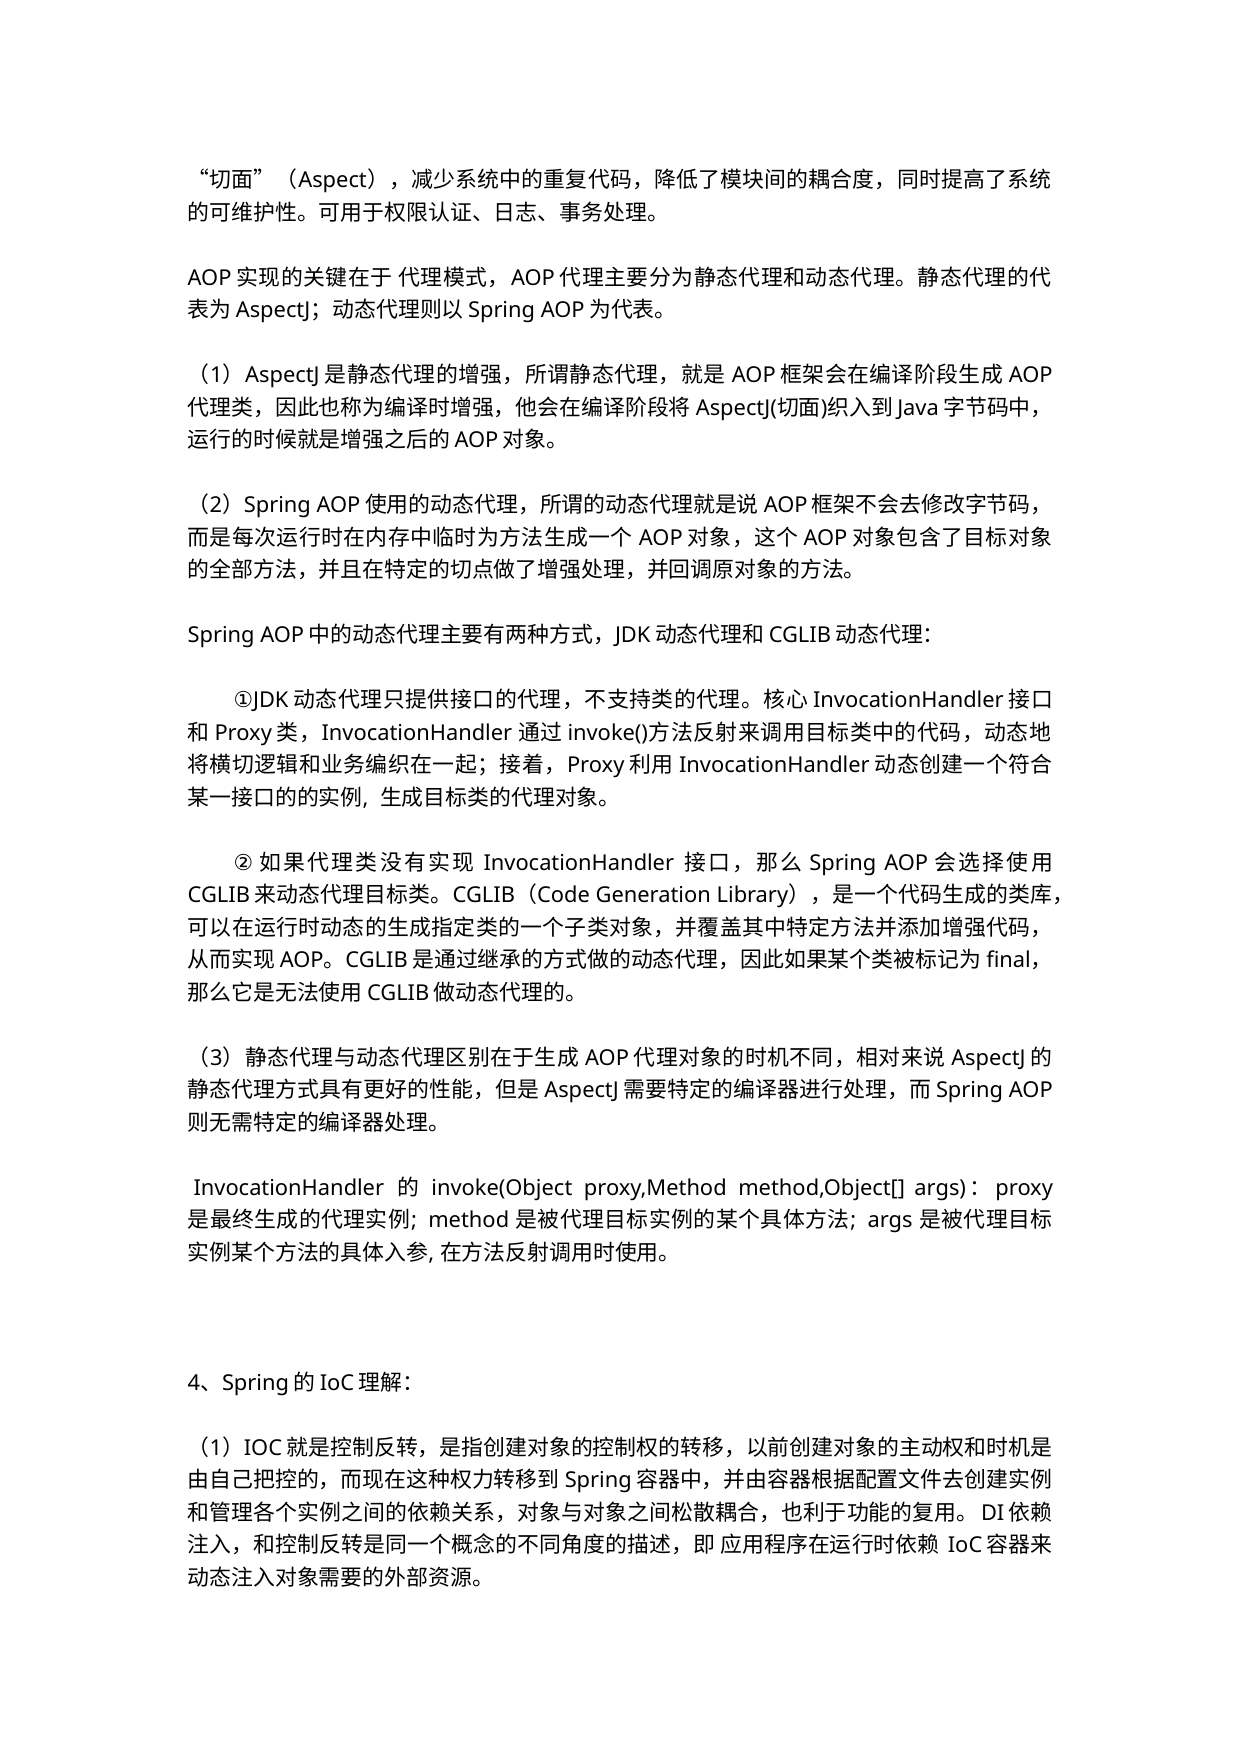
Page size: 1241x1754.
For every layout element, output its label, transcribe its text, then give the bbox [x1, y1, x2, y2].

text 4、Spring的IoC理解： [187, 1364, 1053, 1397]
text InvocationHandler 的 invoke(Object proxy,Method method,Object[] args)：proxy是最终生成的代理实例; method 是被代理目标实例的某个具体方法; args 是被代理目标实例某个方法的具体入参, 在方法反射调用时使用。 [187, 1169, 1053, 1267]
text ②如果代理类没有实现 InvocationHandler 接口，那么Spring AOP会选择使用CGLIB来动态代理目标类。CGLIB（Code Generation Library），是一个代码生成的类库，可以在运行时动态的生成指定类的一个子类对象，并覆盖其中特定方法并添加增强代码，从而实现AOP。CGLIB是通过继承的方式做的动态代理，因此如果某个类被标记为final，那么它是无法使用CGLIB做动态代理的。 [187, 844, 1053, 1007]
text （2）Spring AOP使用的动态代理，所谓的动态代理就是说AOP框架不会去修改字节码，而是每次运行时在内存中临时为方法生成一个AOP对象，这个AOP对象包含了目标对象的全部方法，并且在特定的切点做了增强处理，并回调原对象的方法。 [187, 487, 1053, 584]
text ①JDK动态代理只提供接口的代理，不支持类的代理。核心InvocationHandler接口和Proxy类，InvocationHandler 通过invoke()方法反射来调用目标类中的代码，动态地将横切逻辑和业务编织在一起；接着，Proxy利用 InvocationHandler动态创建一个符合某一接口的的实例, 生成目标类的代理对象。 [187, 682, 1053, 812]
text （3）静态代理与动态代理区别在于生成AOP代理对象的时机不同，相对来说AspectJ的静态代理方式具有更好的性能，但是AspectJ需要特定的编译器进行处理，而Spring AOP则无需特定的编译器处理。 [187, 1039, 1053, 1137]
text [187, 162, 1053, 227]
text （1）IOC就是控制反转，是指创建对象的控制权的转移，以前创建对象的主动权和时机是由自己把控的，而现在这种权力转移到Spring容器中，并由容器根据配置文件去创建实例和管理各个实例之间的依赖关系，对象与对象之间松散耦合，也利于功能的复用。DI依赖注入，和控制反转是同一个概念的不同角度的描述，即 应用程序在运行时依赖IoC容器来动态注入对象需要的外部资源。 [187, 1429, 1053, 1592]
text AOP实现的关键在于 代理模式，AOP代理主要分为静态代理和动态代理。静态代理的代表为AspectJ；动态代理则以Spring AOP为代表。 [187, 259, 1053, 324]
text Spring AOP中的动态代理主要有两种方式，JDK动态代理和CGLIB动态代理： [187, 617, 1053, 649]
text （1）AspectJ是静态代理的增强，所谓静态代理，就是AOP框架会在编译阶段生成AOP代理类，因此也称为编译时增强，他会在编译阶段将AspectJ(切面)织入到Java字节码中，运行的时候就是增强之后的AOP对象。 [187, 357, 1053, 454]
